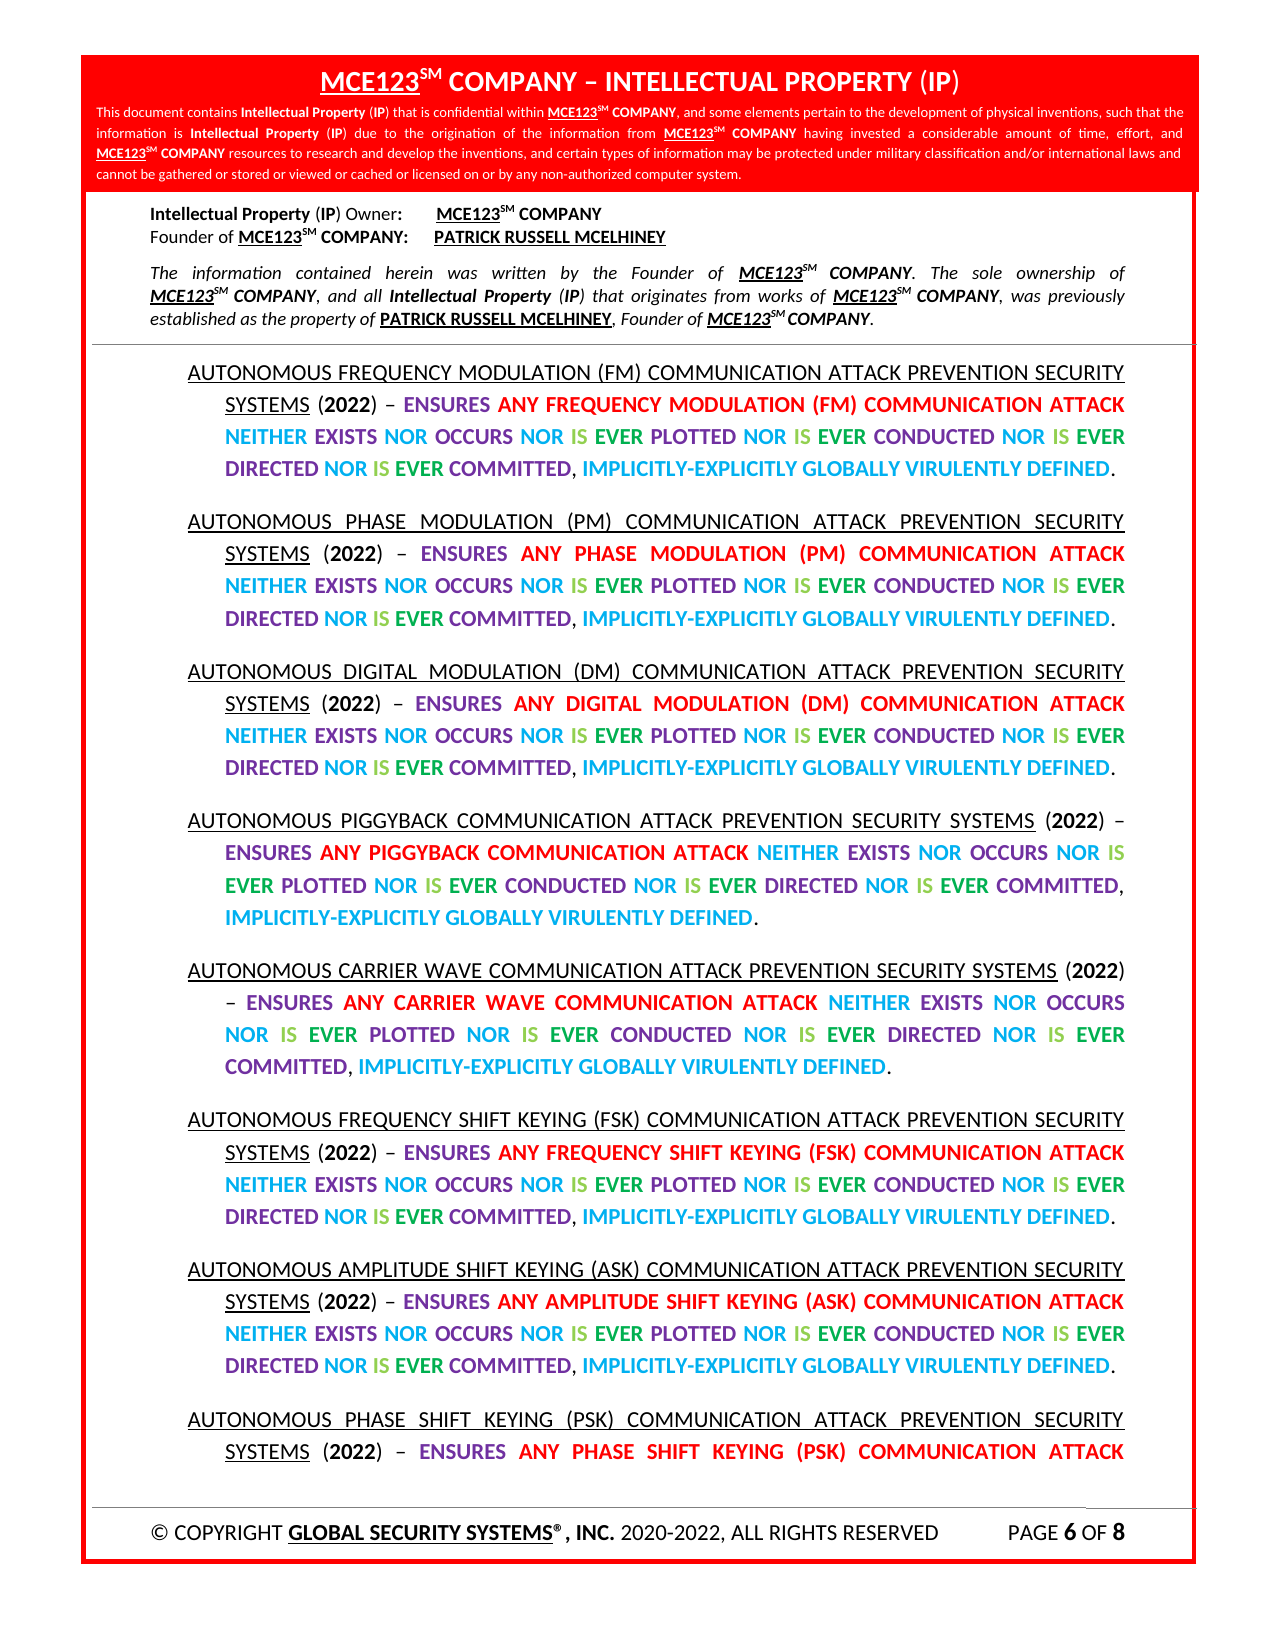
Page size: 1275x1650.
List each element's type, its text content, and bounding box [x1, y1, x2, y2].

text AUTONOMOUS FREQUENCY MODULATION (FM) COMMUNICATION ATTACK PREVENTION SECURITY SYSTEMS (2022) – ENSURES ANY FREQUENCY MODULATION (FM) COMMUNICATION ATTACK NEITHER EXISTS NOR OCCURS NOR IS EVER PLOTTED NOR IS EVER CONDUCTED NOR IS EVER DIRECTED NOR IS EVER COMMITTED, IMPLICITLY-EXPLICITLY GLOBALLY VIRULENTLY DEFINED. [187, 358, 1125, 382]
text AUTONOMOUS AMPLITUDE SHIFT KEYING (ASK) COMMUNICATION ATTACK PREVENTION SECURITY SYSTEMS (2022) – ENSURES ANY AMPLITUDE SHIFT KEYING (ASK) COMMUNICATION ATTACK NEITHER EXISTS NOR OCCURS NOR IS EVER PLOTTED NOR IS EVER CONDUCTED NOR IS EVER DIRECTED NOR IS EVER COMMITTED, IMPLICITLY-EXPLICITLY GLOBALLY VIRULENTLY DEFINED. [187, 1255, 1125, 1279]
text AUTONOMOUS FREQUENCY MODULATION (FM) COMMUNICATION ATTACK PREVENTION SECURITY SYSTEMS (2022) – ENSURES ANY FREQUENCY MODULATION (FM) COMMUNICATION ATTACK NEITHER EXISTS NOR OCCURS NOR IS EVER PLOTTED NOR IS EVER CONDUCTED NOR IS EVER DIRECTED NOR IS EVER COMMITTED, IMPLICITLY-EXPLICITLY GLOBALLY VIRULENTLY DEFINED. [187, 383, 1125, 482]
text AUTONOMOUS FREQUENCY SHIFT KEYING (FSK) COMMUNICATION ATTACK PREVENTION SECURITY SYSTEMS (2022) – ENSURES ANY FREQUENCY SHIFT KEYING (FSK) COMMUNICATION ATTACK NEITHER EXISTS NOR OCCURS NOR IS EVER PLOTTED NOR IS EVER CONDUCTED NOR IS EVER DIRECTED NOR IS EVER COMMITTED, IMPLICITLY-EXPLICITLY GLOBALLY VIRULENTLY DEFINED. [187, 1131, 1125, 1230]
text AUTONOMOUS PHASE MODULATION (PM) COMMUNICATION ATTACK PREVENTION SECURITY SYSTEMS (2022) – ENSURES ANY PHASE MODULATION (PM) COMMUNICATION ATTACK NEITHER EXISTS NOR OCCURS NOR IS EVER PLOTTED NOR IS EVER CONDUCTED NOR IS EVER DIRECTED NOR IS EVER COMMITTED, IMPLICITLY-EXPLICITLY GLOBALLY VIRULENTLY DEFINED. [187, 507, 1125, 531]
text AUTONOMOUS PHASE MODULATION (PM) COMMUNICATION ATTACK PREVENTION SECURITY SYSTEMS (2022) – ENSURES ANY PHASE MODULATION (PM) COMMUNICATION ATTACK NEITHER EXISTS NOR OCCURS NOR IS EVER PLOTTED NOR IS EVER CONDUCTED NOR IS EVER DIRECTED NOR IS EVER COMMITTED, IMPLICITLY-EXPLICITLY GLOBALLY VIRULENTLY DEFINED. [187, 532, 1125, 632]
text AUTONOMOUS PIGGYBACK COMMUNICATION ATTACK PREVENTION SECURITY SYSTEMS (2022) – ENSURES ANY PIGGYBACK COMMUNICATION ATTACK NEITHER EXISTS NOR OCCURS NOR IS EVER PLOTTED NOR IS EVER CONDUCTED NOR IS EVER DIRECTED NOR IS EVER COMMITTED, IMPLICITLY-EXPLICITLY GLOBALLY VIRULENTLY DEFINED. [187, 806, 1125, 931]
text AUTONOMOUS DIGITAL MODULATION (DM) COMMUNICATION ATTACK PREVENTION SECURITY SYSTEMS (2022) – ENSURES ANY DIGITAL MODULATION (DM) COMMUNICATION ATTACK NEITHER EXISTS NOR OCCURS NOR IS EVER PLOTTED NOR IS EVER CONDUCTED NOR IS EVER DIRECTED NOR IS EVER COMMITTED, IMPLICITLY-EXPLICITLY GLOBALLY VIRULENTLY DEFINED. [187, 682, 1125, 781]
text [187, 1430, 1125, 1465]
text AUTONOMOUS CARRIER WAVE COMMUNICATION ATTACK PREVENTION SECURITY SYSTEMS (2022) – ENSURES ANY CARRIER WAVE COMMUNICATION ATTACK NEITHER EXISTS NOR OCCURS NOR IS EVER PLOTTED NOR IS EVER CONDUCTED NOR IS EVER DIRECTED NOR IS EVER COMMITTED, IMPLICITLY-EXPLICITLY GLOBALLY VIRULENTLY DEFINED. [187, 956, 1125, 1081]
text AUTONOMOUS FREQUENCY SHIFT KEYING (FSK) COMMUNICATION ATTACK PREVENTION SECURITY SYSTEMS (2022) – ENSURES ANY FREQUENCY SHIFT KEYING (FSK) COMMUNICATION ATTACK NEITHER EXISTS NOR OCCURS NOR IS EVER PLOTTED NOR IS EVER CONDUCTED NOR IS EVER DIRECTED NOR IS EVER COMMITTED, IMPLICITLY-EXPLICITLY GLOBALLY VIRULENTLY DEFINED. [187, 1106, 1125, 1130]
text AUTONOMOUS AMPLITUDE SHIFT KEYING (ASK) COMMUNICATION ATTACK PREVENTION SECURITY SYSTEMS (2022) – ENSURES ANY AMPLITUDE SHIFT KEYING (ASK) COMMUNICATION ATTACK NEITHER EXISTS NOR OCCURS NOR IS EVER PLOTTED NOR IS EVER CONDUCTED NOR IS EVER DIRECTED NOR IS EVER COMMITTED, IMPLICITLY-EXPLICITLY GLOBALLY VIRULENTLY DEFINED. [187, 1280, 1125, 1380]
text AUTONOMOUS DIGITAL MODULATION (DM) COMMUNICATION ATTACK PREVENTION SECURITY SYSTEMS (2022) – ENSURES ANY DIGITAL MODULATION (DM) COMMUNICATION ATTACK NEITHER EXISTS NOR OCCURS NOR IS EVER PLOTTED NOR IS EVER CONDUCTED NOR IS EVER DIRECTED NOR IS EVER COMMITTED, IMPLICITLY-EXPLICITLY GLOBALLY VIRULENTLY DEFINED. [187, 657, 1125, 681]
